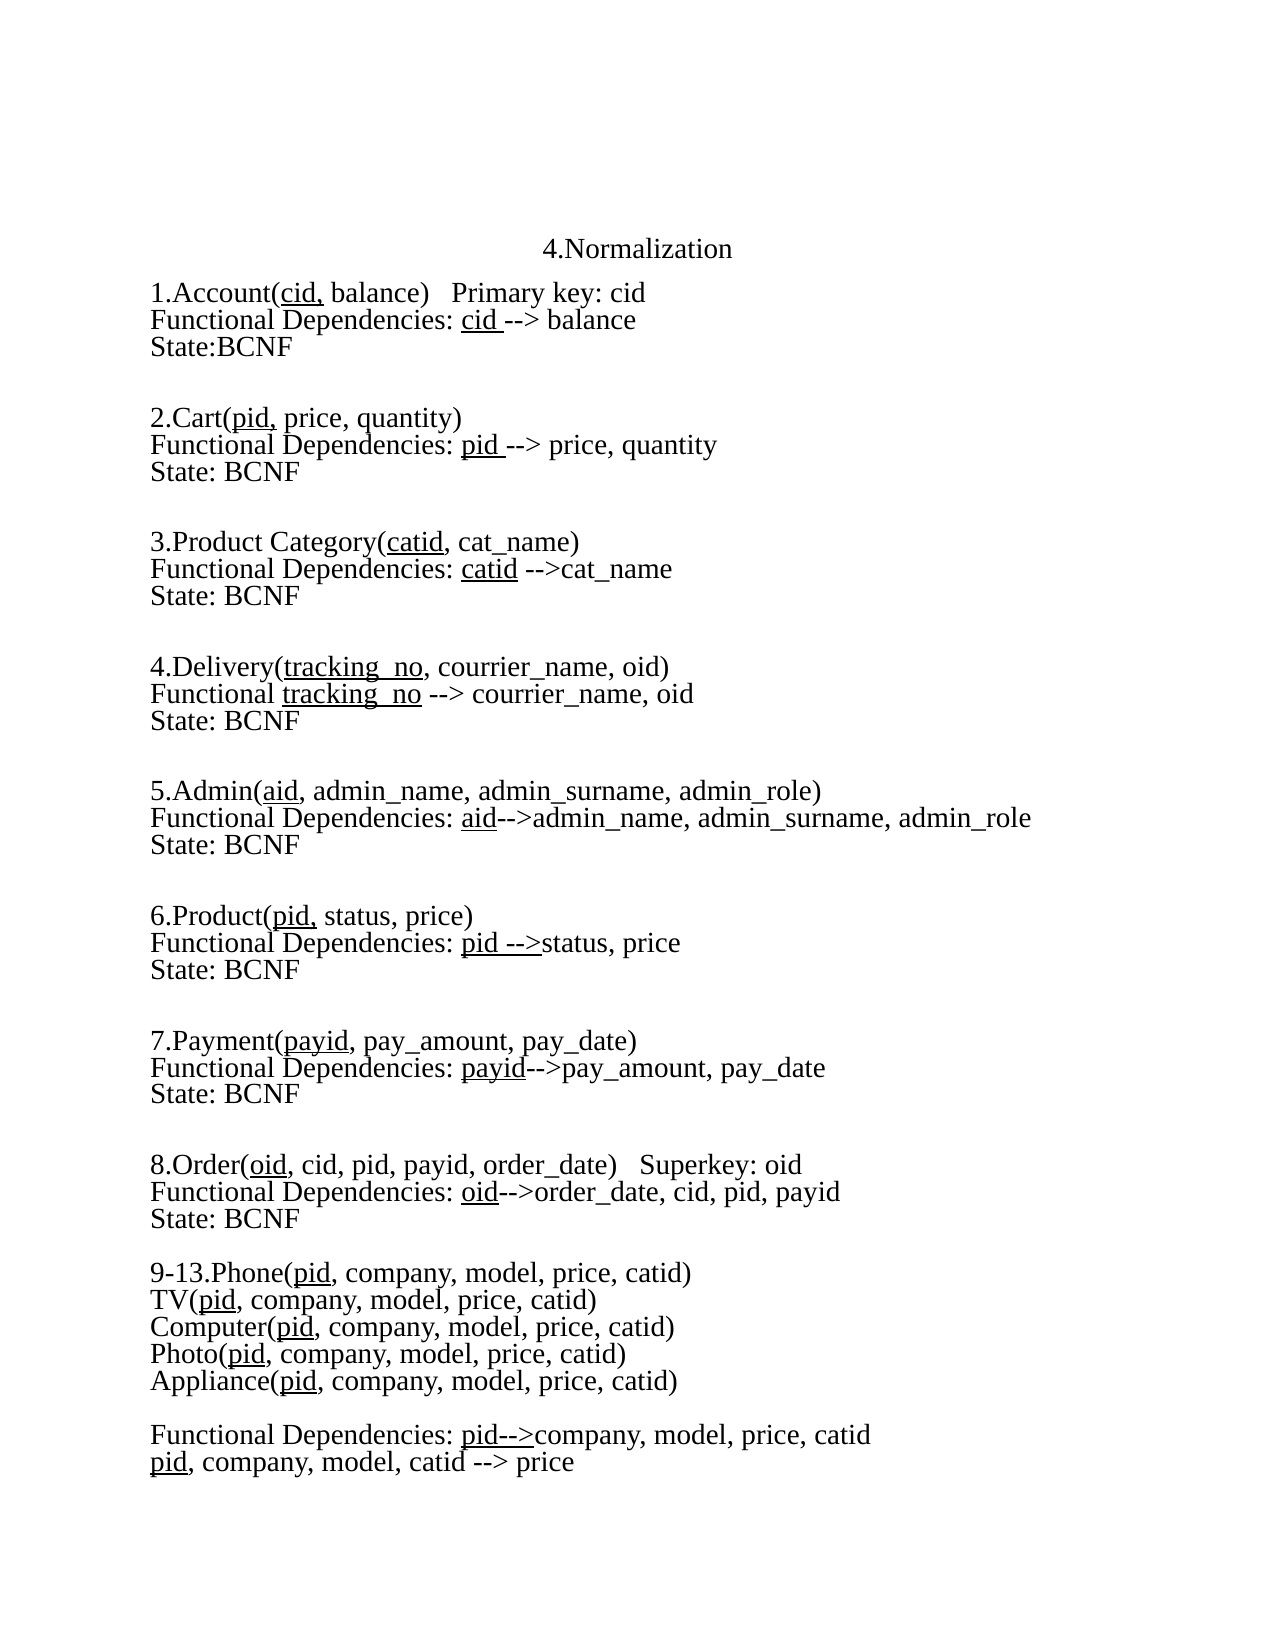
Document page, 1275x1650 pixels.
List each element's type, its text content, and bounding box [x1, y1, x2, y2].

text Functional Dependencies: pid --> price, quantity [150, 432, 1125, 459]
text Functional Dependencies: cid --> balance [150, 308, 1125, 335]
text 4.Normalization [150, 237, 1125, 264]
text State: BCNF [150, 958, 1125, 985]
text 3.Product Category(catid, cat_name) [150, 530, 1125, 557]
text State: BCNF [150, 1082, 1125, 1109]
text State: BCNF [150, 459, 1125, 486]
text Functional Dependencies: catid -->cat_name [150, 557, 1125, 584]
text 7.Payment(payid, pay_amount, pay_date) [150, 1028, 1125, 1055]
text Functional Dependencies: oid-->order_date, cid, pid, payid [150, 1180, 1125, 1207]
text Functional tracking_no --> courrier_name, oid [150, 682, 1125, 709]
text 6.Product(pid, status, price) [150, 904, 1125, 931]
text pid, company, model, catid --> price [150, 1450, 1125, 1477]
text 1.Account(cid, balance) Primary key: cid [150, 281, 1125, 308]
text State: BCNF [150, 833, 1125, 860]
text 2.Cart(pid, price, quantity) [150, 406, 1125, 432]
text 5.Admin(aid, admin_name, admin_surname, admin_role) [150, 779, 1125, 806]
text 8.Order(oid, cid, pid, payid, order_date) Superkey: oid [150, 1153, 1125, 1180]
text Functional Dependencies: pid -->status, price [150, 931, 1125, 958]
text State: BCNF [150, 1207, 1125, 1234]
text Computer(pid, company, model, price, catid) [150, 1315, 1125, 1342]
text 9-13.Phone(pid, company, model, price, catid) [150, 1261, 1125, 1288]
text Appliance(pid, company, model, price, catid) [150, 1369, 1125, 1396]
text State:BCNF [150, 335, 1125, 362]
text TV(pid, company, model, price, catid) [150, 1288, 1125, 1315]
text Functional Dependencies: payid-->pay_amount, pay_date [150, 1055, 1125, 1082]
text 4.Delivery(tracking_no, courrier_name, oid) [150, 655, 1125, 682]
text Functional Dependencies: aid-->admin_name, admin_surname, admin_role [150, 806, 1125, 833]
text Functional Dependencies: pid-->company, model, price, catid [150, 1423, 1125, 1450]
text State: BCNF [150, 709, 1125, 736]
text State: BCNF [150, 584, 1125, 611]
text Photo(pid, company, model, price, catid) [150, 1342, 1125, 1369]
